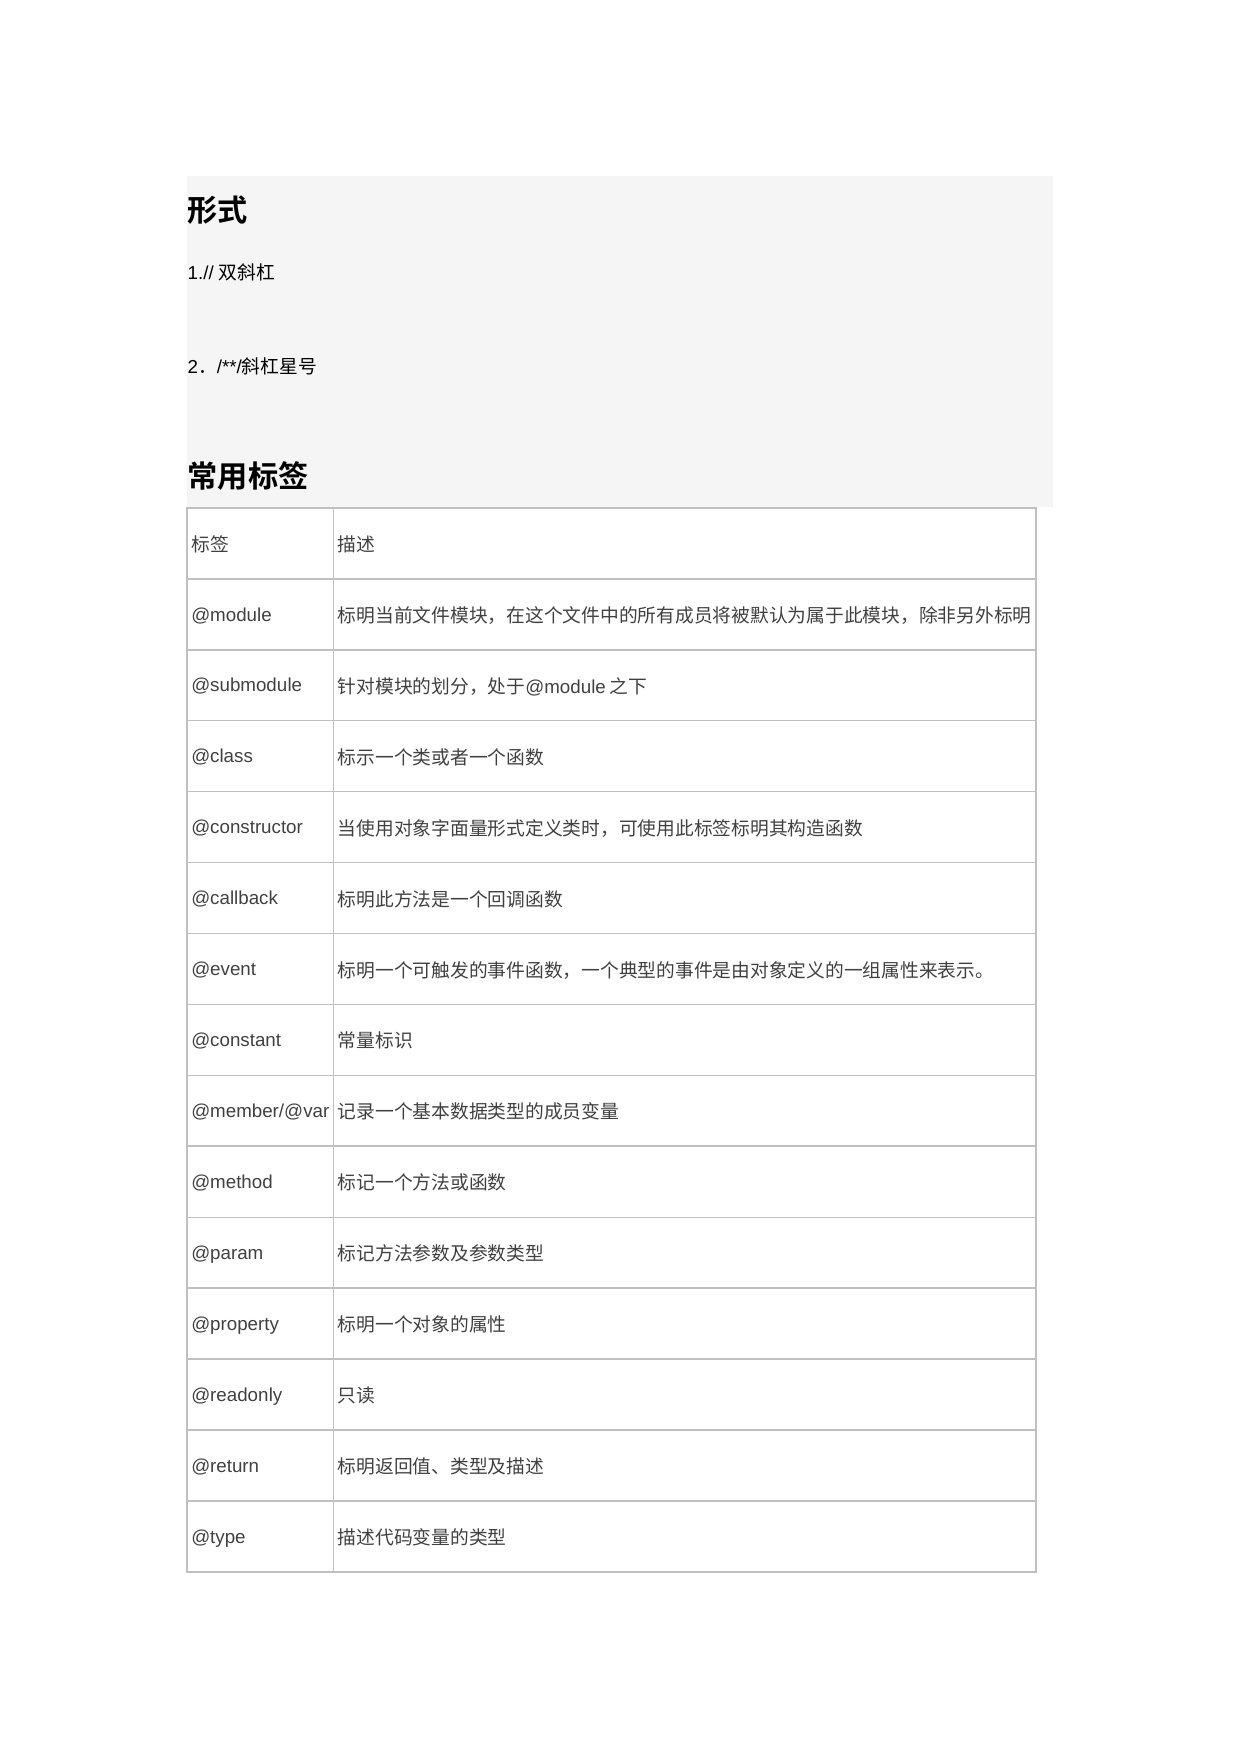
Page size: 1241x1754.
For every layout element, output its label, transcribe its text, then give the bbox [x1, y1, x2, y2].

table_cell 标示一个类或者一个函数 [334, 721, 1035, 791]
text 2．/**/斜杠星号 [187, 349, 1053, 381]
table_cell 描述代码变量的类型 [334, 1502, 1035, 1571]
table_cell @method [188, 1147, 333, 1216]
table_header 描述 [334, 509, 1035, 578]
text 1.// 双斜杠 [187, 255, 1053, 288]
table_cell 记录一个基本数据类型的成员变量 [334, 1076, 1035, 1145]
text 常用标签 [187, 442, 1053, 507]
table_cell @constructor [188, 792, 333, 862]
table_cell @submodule [188, 651, 333, 720]
table_cell @callback [188, 863, 333, 933]
table_cell @constant [188, 1005, 333, 1074]
table_cell @readonly [188, 1360, 333, 1429]
table_cell 只读 [334, 1360, 1035, 1429]
text 形式 [187, 176, 1053, 241]
table_cell @event [188, 934, 333, 1003]
table_cell @class [188, 721, 333, 791]
table_cell 标记一个方法或函数 [334, 1147, 1035, 1216]
table_cell 标明返回值、类型及描述 [334, 1431, 1035, 1500]
table_cell 常量标识 [334, 1005, 1035, 1074]
table_cell @property [188, 1289, 333, 1358]
table_cell 标明当前文件模块，在这个文件中的所有成员将被默认为属于此模块，除非另外标明 [334, 580, 1035, 649]
table_cell @type [188, 1502, 333, 1571]
table_cell 针对模块的划分，处于@module之下 [334, 651, 1035, 720]
table_cell 当使用对象字面量形式定义类时，可使用此标签标明其构造函数 [334, 792, 1035, 862]
table_cell 标明一个可触发的事件函数，一个典型的事件是由对象定义的一组属性来表示。 [334, 934, 1035, 1003]
table_cell @return [188, 1431, 333, 1500]
table_cell 标记方法参数及参数类型 [334, 1218, 1035, 1287]
table_cell 标明此方法是一个回调函数 [334, 863, 1035, 933]
table_header 标签 [188, 509, 333, 578]
table_cell @member/@var [188, 1076, 333, 1145]
table_cell @module [188, 580, 333, 649]
table_cell @param [188, 1218, 333, 1287]
table_cell 标明一个对象的属性 [334, 1289, 1035, 1358]
